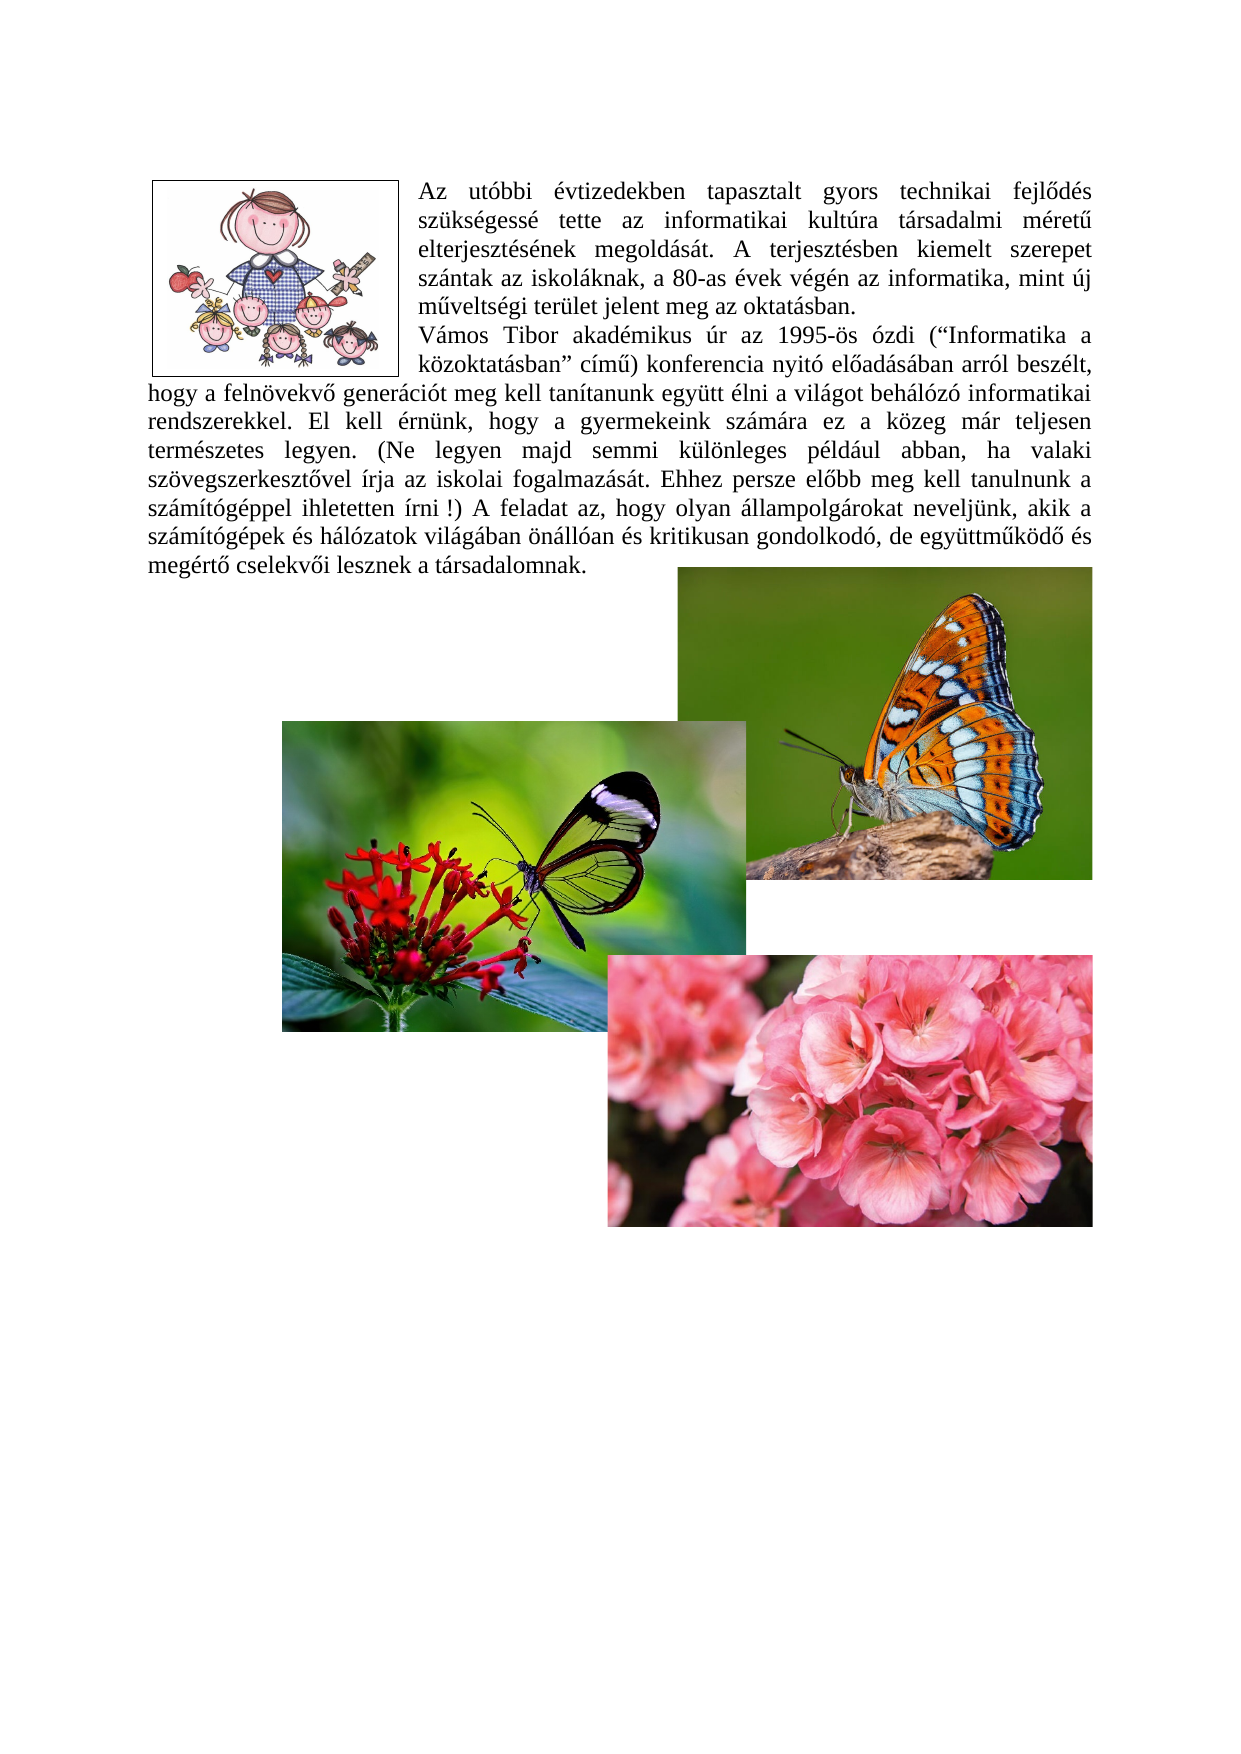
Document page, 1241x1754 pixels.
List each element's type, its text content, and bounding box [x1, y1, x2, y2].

text Vámos Tibor akadémikus úr az 1995-ös ózdi (“Informatika a közoktatásban” című) konferencia nyitó előadásában arról beszélt, hogy a felnövekvő generációt meg kell tanítanunk együtt élni a világot behálózó informatikai rendszerekkel. El kell érnünk, hogy a gyermekeink számára ez a közeg már teljesen természetes legyen. (Ne legyen majd semmi különleges például abban, ha valaki szövegszerkesztővel írja az iskolai fogalmazását. Ehhez persze előbb meg kell tanulnunk a számítógéppel ihletetten írni !) A feladat az, hogy olyan állampolgárokat neveljünk, akik a számítógépek és hálózatok világában önállóan és kritikusan gondolkodó, de együttműködő és megértő cselekvői lesznek a társadalomnak. [148, 320, 1093, 579]
picture [167, 187, 379, 369]
picture [282, 567, 1093, 1227]
text Az utóbbi évtizedekben tapasztalt gyors technikai fejlődés szükségessé tette az informatikai kultúra társadalmi méretű elterjesztésének megoldását. A terjesztésben kiemelt szerepet szántak az iskoláknak, a 80-as évek végén az informatika, mint új műveltségi terület jelent meg az oktatásban. [148, 176, 1093, 320]
